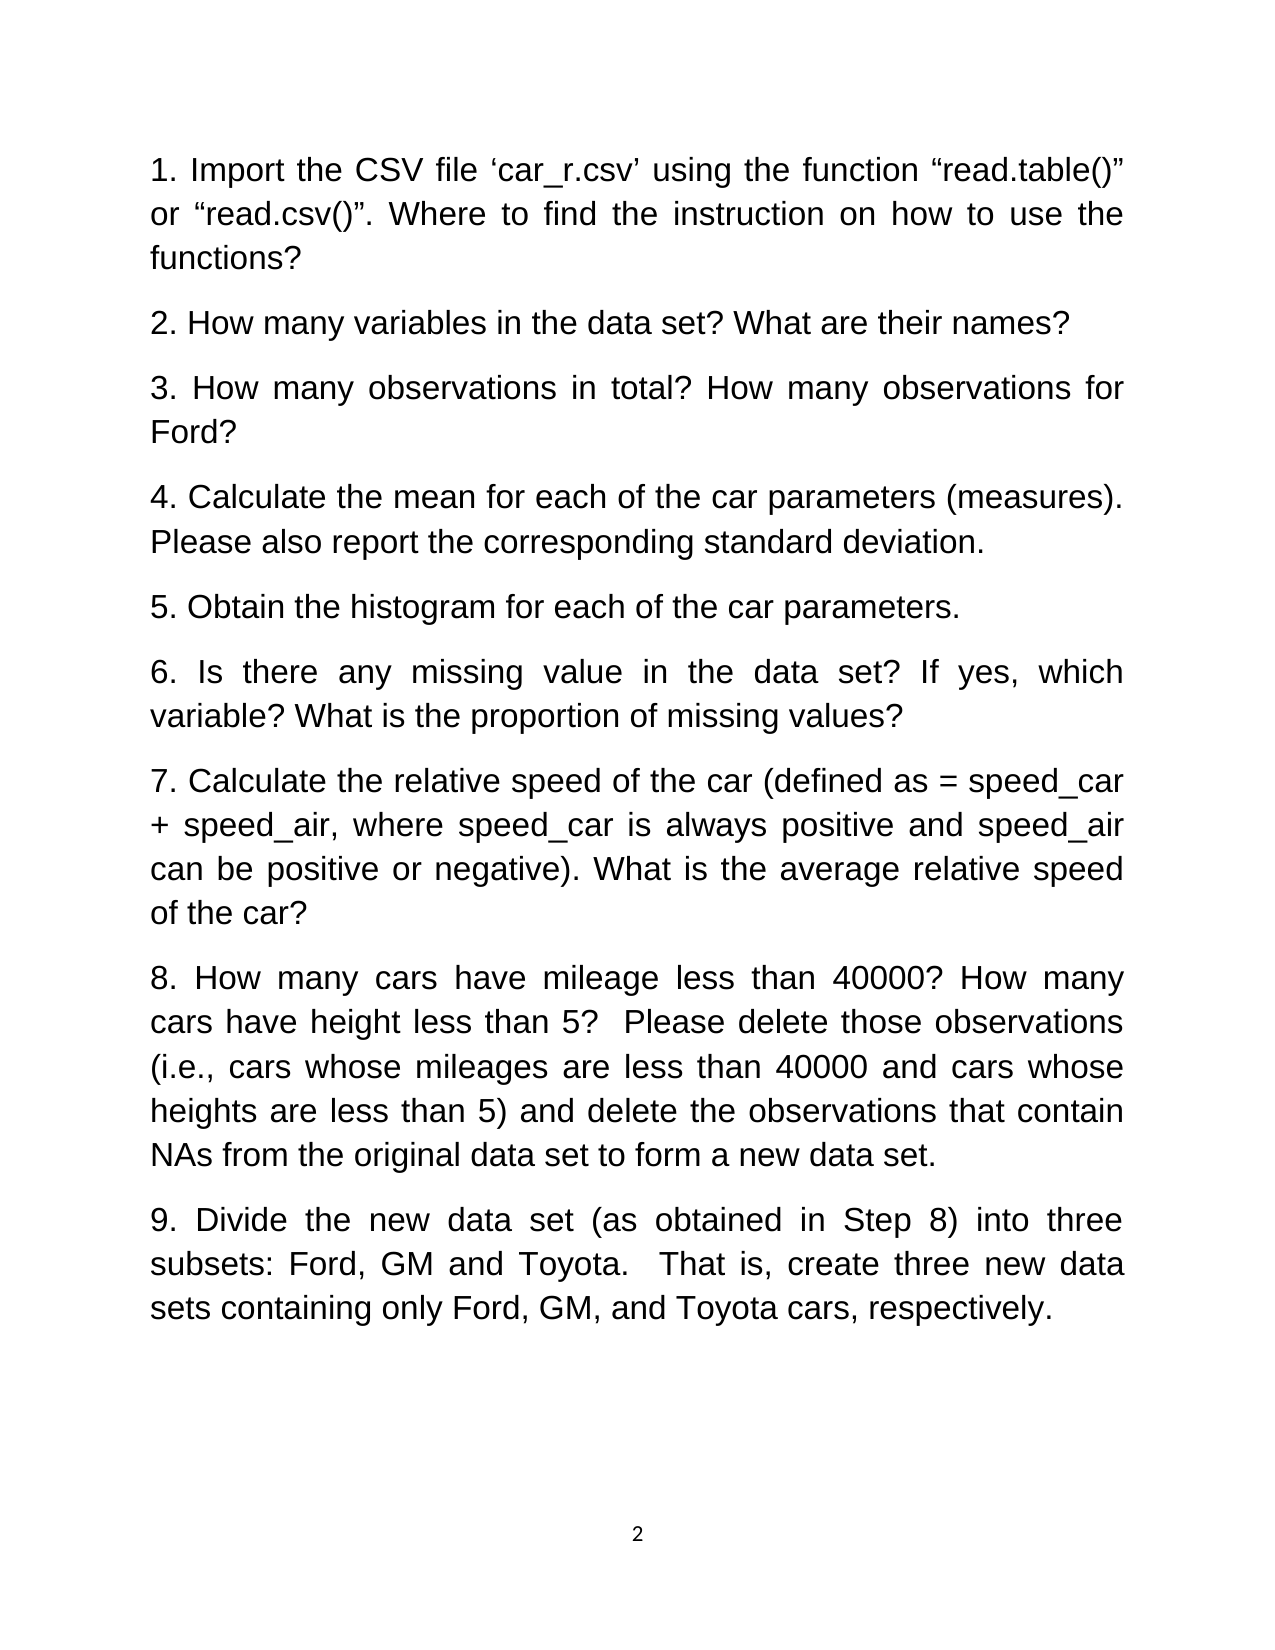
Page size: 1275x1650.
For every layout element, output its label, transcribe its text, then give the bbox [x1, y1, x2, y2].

text 9. Divide the new data set (as obtained in Step 8) into three subsets: Ford, GM and Toyota. That is, create three new data sets containing only Ford, GM, and Toyota cars, respectively. [150, 1200, 1125, 1327]
text 4. Calculate the mean for each of the car parameters (measures). Please also report the corresponding standard deviation. [150, 477, 1125, 560]
text 5. Obtain the histogram for each of the car parameters. [150, 587, 1125, 625]
text 2. How many variables in the data set? What are their names? [150, 303, 1125, 342]
text 1. Import the CSV file ‘car_r.csv’ using the function “read.table()” or “read.csv()”. Where to find the instruction on how to use the functions? [150, 150, 1125, 277]
text 8. How many cars have mileage less than 40000? How many cars have height less than 5? Please delete those observations (i.e., cars whose mileages are less than 40000 and cars whose heights are less than 5) and delete the observations that contain NAs from the original data set to form a new data set. [150, 958, 1125, 1173]
text 3. How many observations in total? How many observations for Ford? [150, 368, 1125, 451]
text 7. Calculate the relative speed of the car (defined as = speed_car + speed_air, where speed_car is always positive and speed_air can be positive or negative). What is the average relative speed of the car? [150, 761, 1125, 932]
text 6. Is there any missing value in the data set? If yes, which variable? What is the proportion of missing values? [150, 652, 1125, 734]
